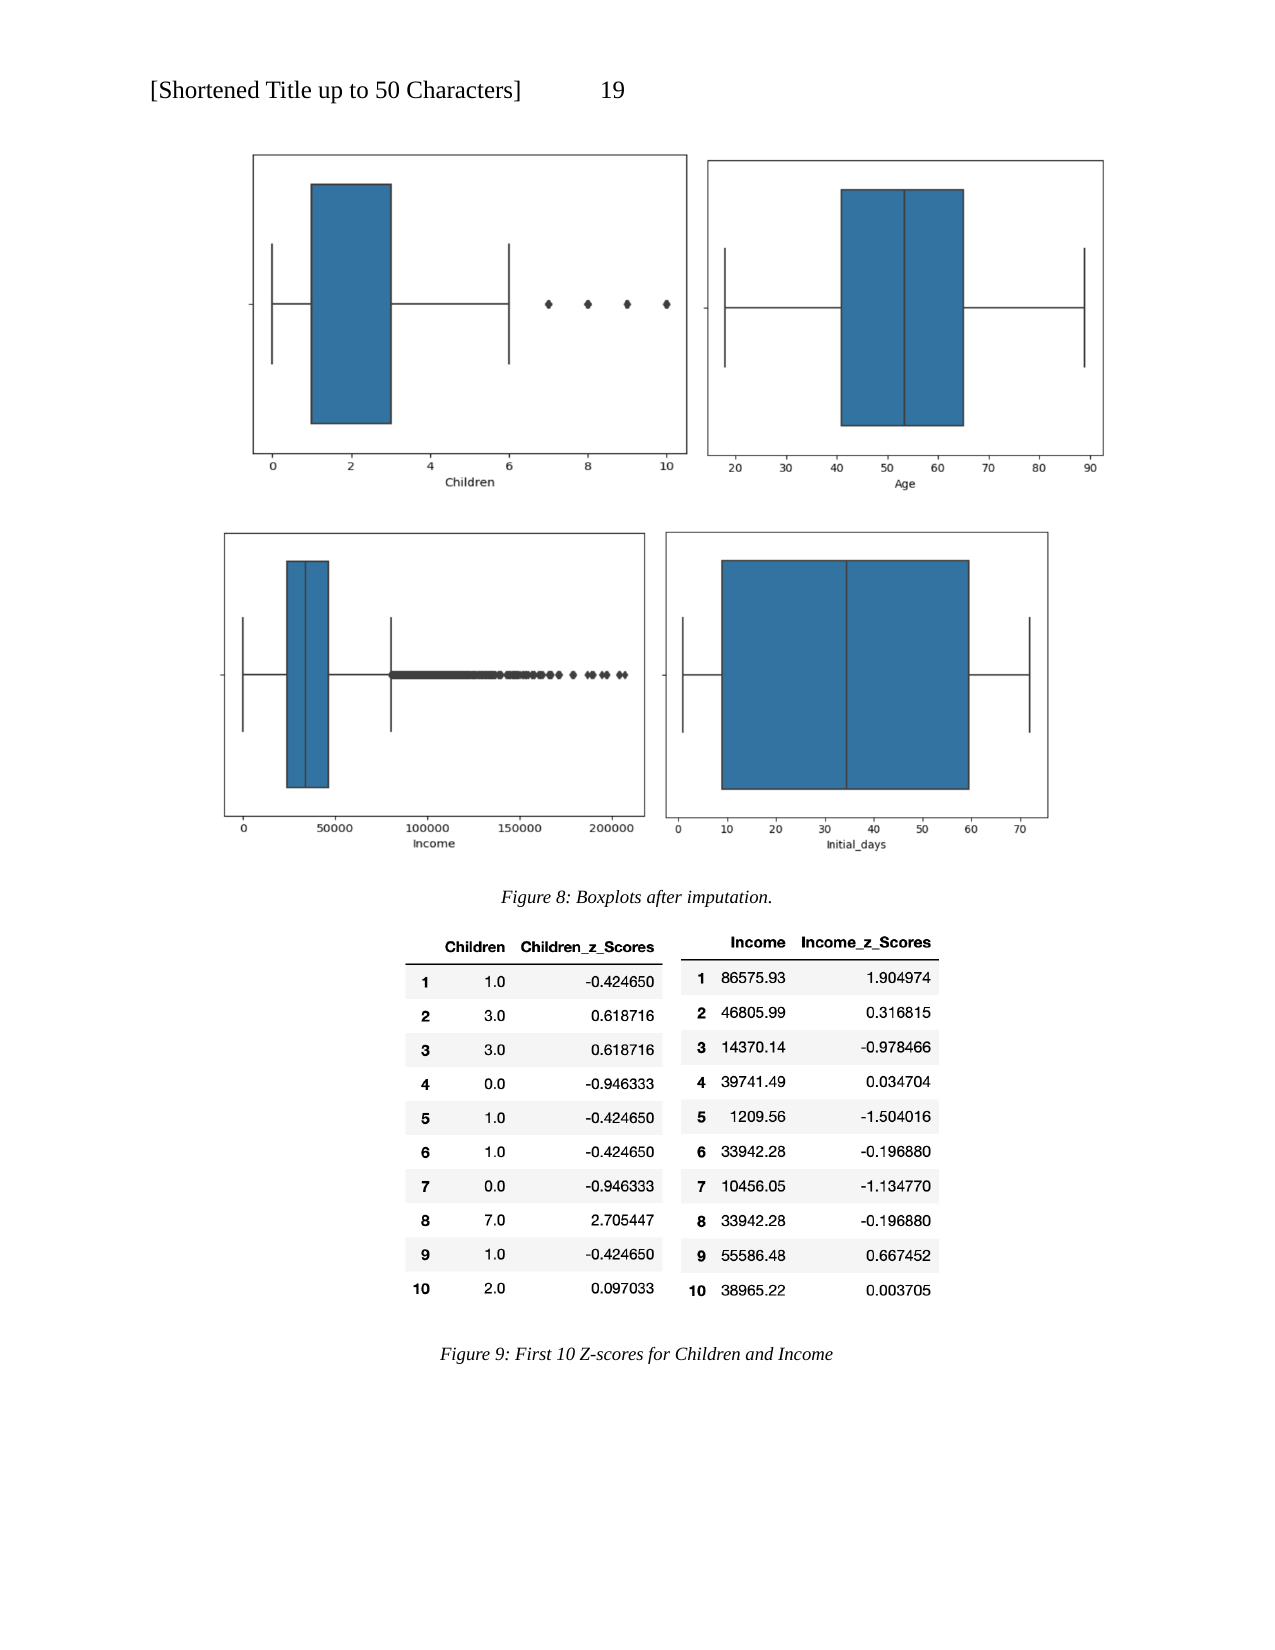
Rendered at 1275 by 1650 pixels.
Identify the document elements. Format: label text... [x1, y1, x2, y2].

picture [241, 150, 1109, 497]
text Figure 9: First 10 Z-scores for Children and Income [150, 1343, 1125, 1364]
picture [217, 525, 1058, 857]
text Figure 8: Boxplots after imputation. [150, 886, 1125, 907]
picture [400, 928, 950, 1314]
